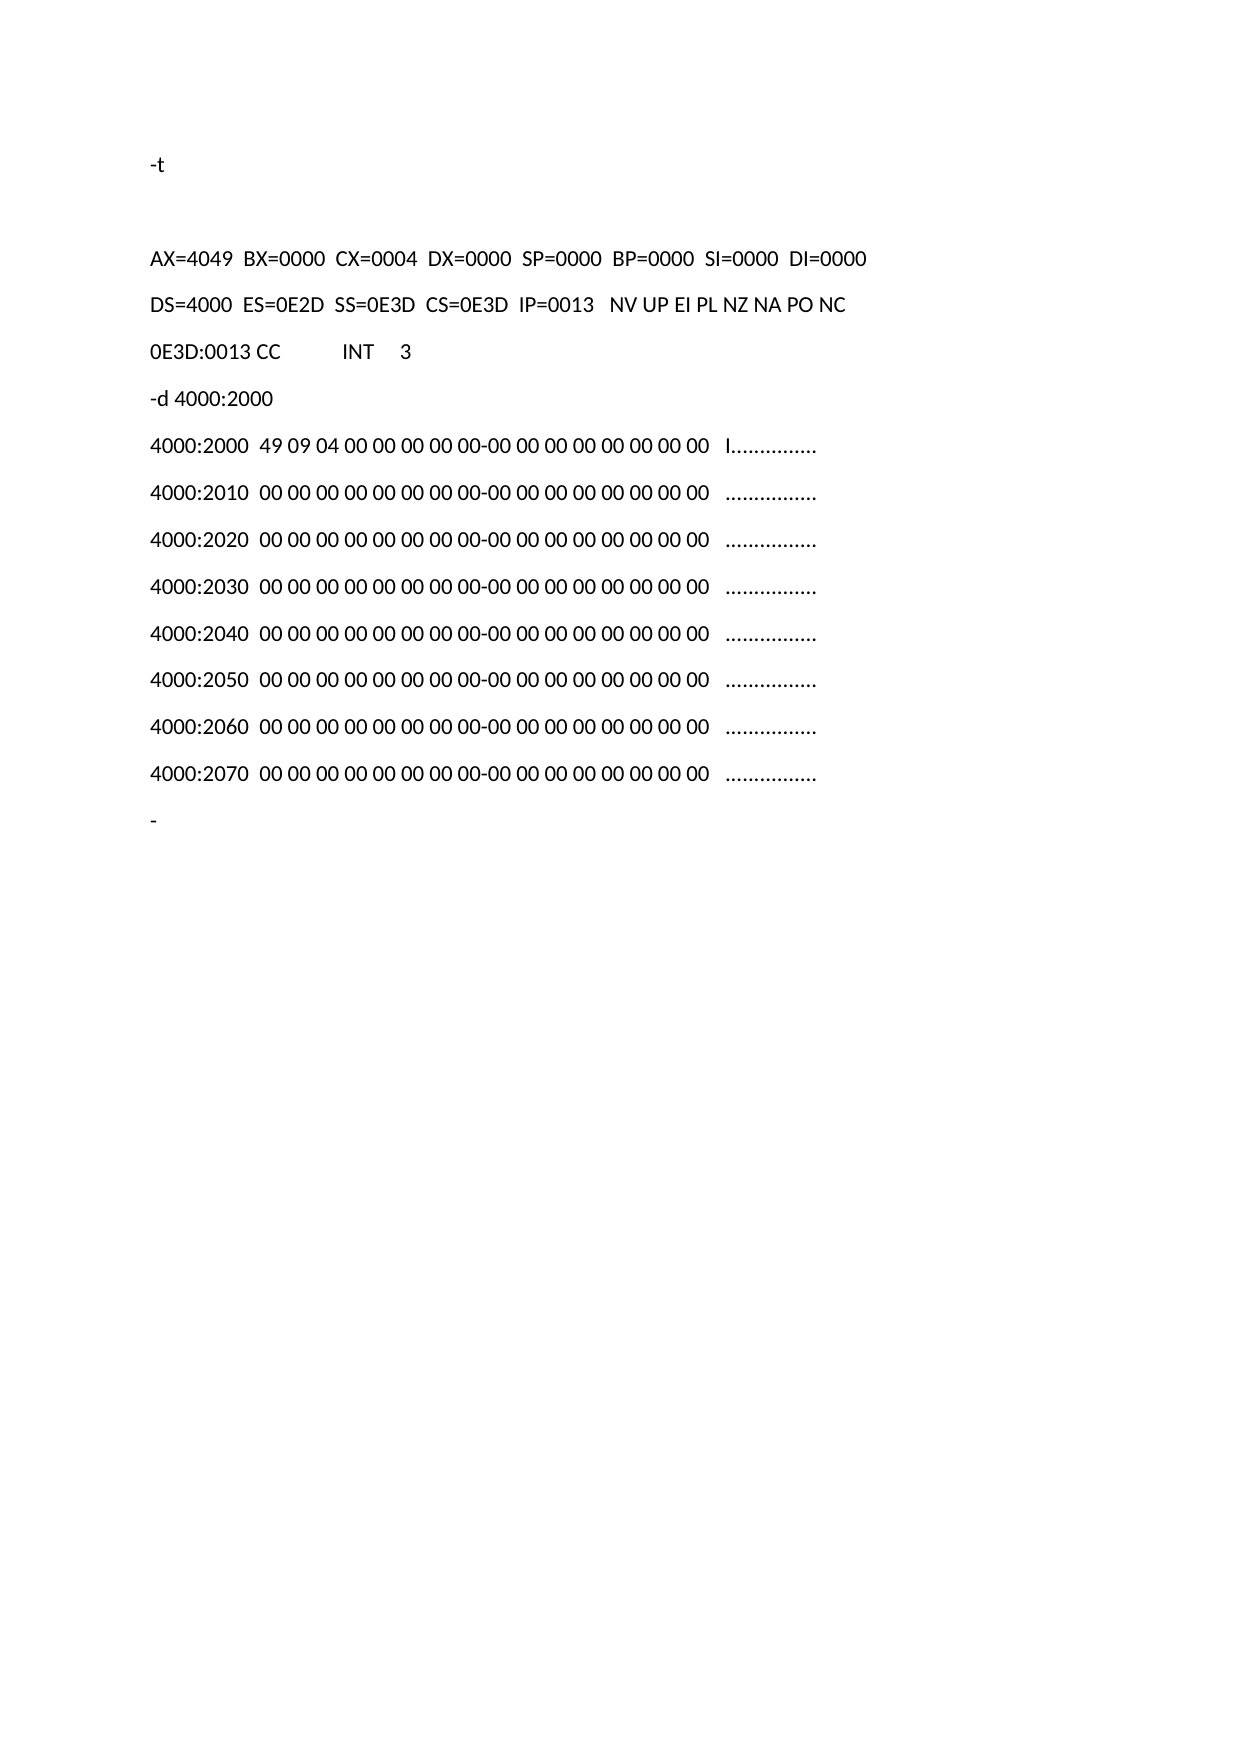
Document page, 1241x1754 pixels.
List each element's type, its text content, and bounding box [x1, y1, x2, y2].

text 4000:2030 00 00 00 00 00 00 00 00-00 00 00 00 00 00 00 00 ................ [150, 572, 1090, 600]
text 4000:2020 00 00 00 00 00 00 00 00-00 00 00 00 00 00 00 00 ................ [150, 525, 1090, 553]
text 4000:2070 00 00 00 00 00 00 00 00-00 00 00 00 00 00 00 00 ................ [150, 759, 1090, 787]
text -d 4000:2000 [150, 384, 1090, 412]
text - [150, 806, 1090, 834]
text 4000:2060 00 00 00 00 00 00 00 00-00 00 00 00 00 00 00 00 ................ [150, 712, 1090, 741]
text 4000:2050 00 00 00 00 00 00 00 00-00 00 00 00 00 00 00 00 ................ [150, 666, 1090, 694]
text 4000:2000 49 09 04 00 00 00 00 00-00 00 00 00 00 00 00 00 I............... [150, 431, 1090, 459]
text 4000:2010 00 00 00 00 00 00 00 00-00 00 00 00 00 00 00 00 ................ [150, 478, 1090, 506]
text DS=4000 ES=0E2D SS=0E3D CS=0E3D IP=0013 NV UP EI PL NZ NA PO NC [150, 291, 1090, 319]
text 0E3D:0013 CC INT 3 [150, 337, 1090, 366]
text -t [150, 150, 1090, 178]
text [150, 244, 1090, 272]
text 4000:2040 00 00 00 00 00 00 00 00-00 00 00 00 00 00 00 00 ................ [150, 619, 1090, 647]
